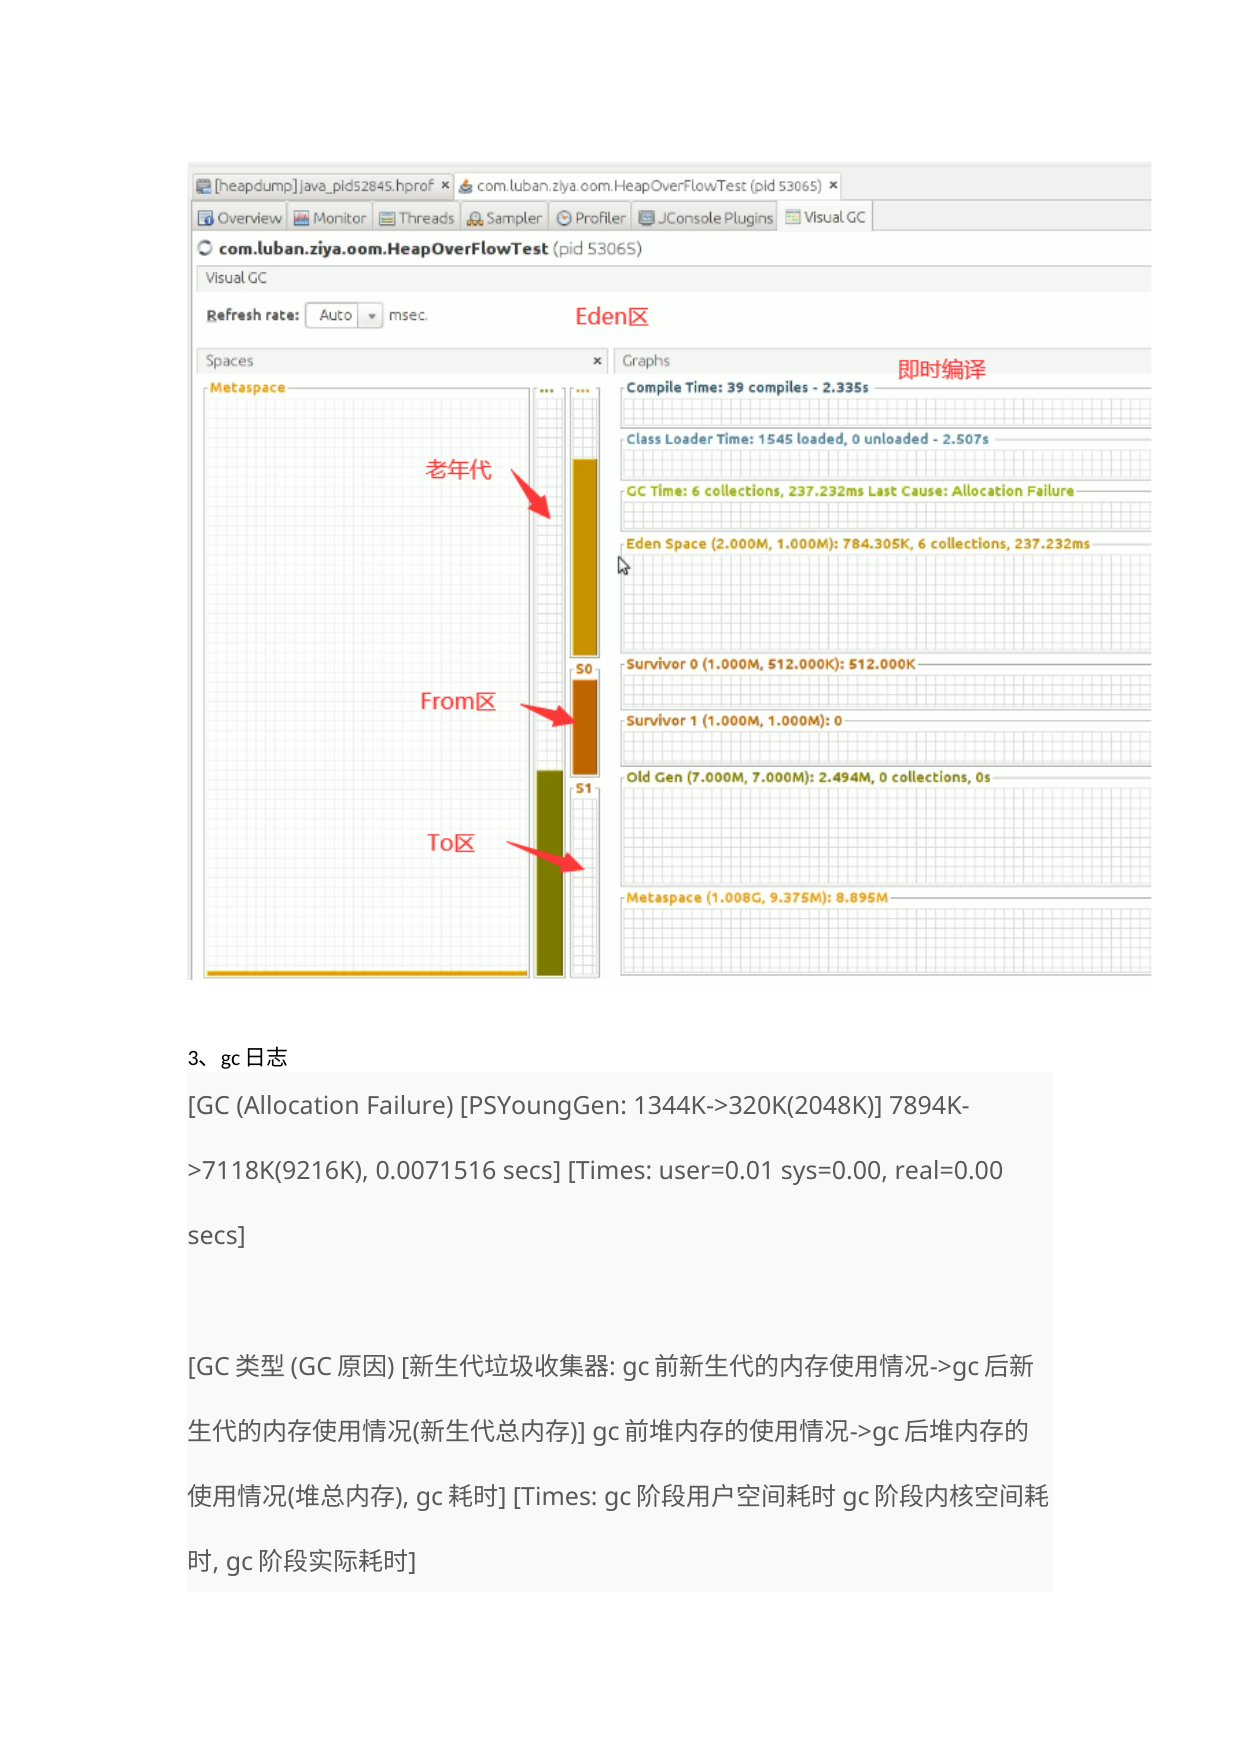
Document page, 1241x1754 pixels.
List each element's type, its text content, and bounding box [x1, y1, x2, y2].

text 3、gc日志 [187, 1039, 1053, 1072]
text [GC类型 (GC原因) [新生代垃圾收集器: gc前新生代的内存使用情况->gc后新生代的内存使用情况(新生代总内存)] gc前堆内存的使用情况->gc后堆内存的使用情况(堆总内存), gc耗时] [Times: gc阶段用户空间耗时 gc阶段内核空间耗时, gc阶段实际耗时] [187, 1332, 1053, 1592]
picture [187, 162, 1152, 980]
text [GC (Allocation Failure) [PSYoungGen: 1344K->320K(2048K)] 7894K->7118K(9216K), 0.0071516 secs] [Times: user=0.01 sys=0.00, real=0.00 secs] [187, 1072, 1053, 1267]
